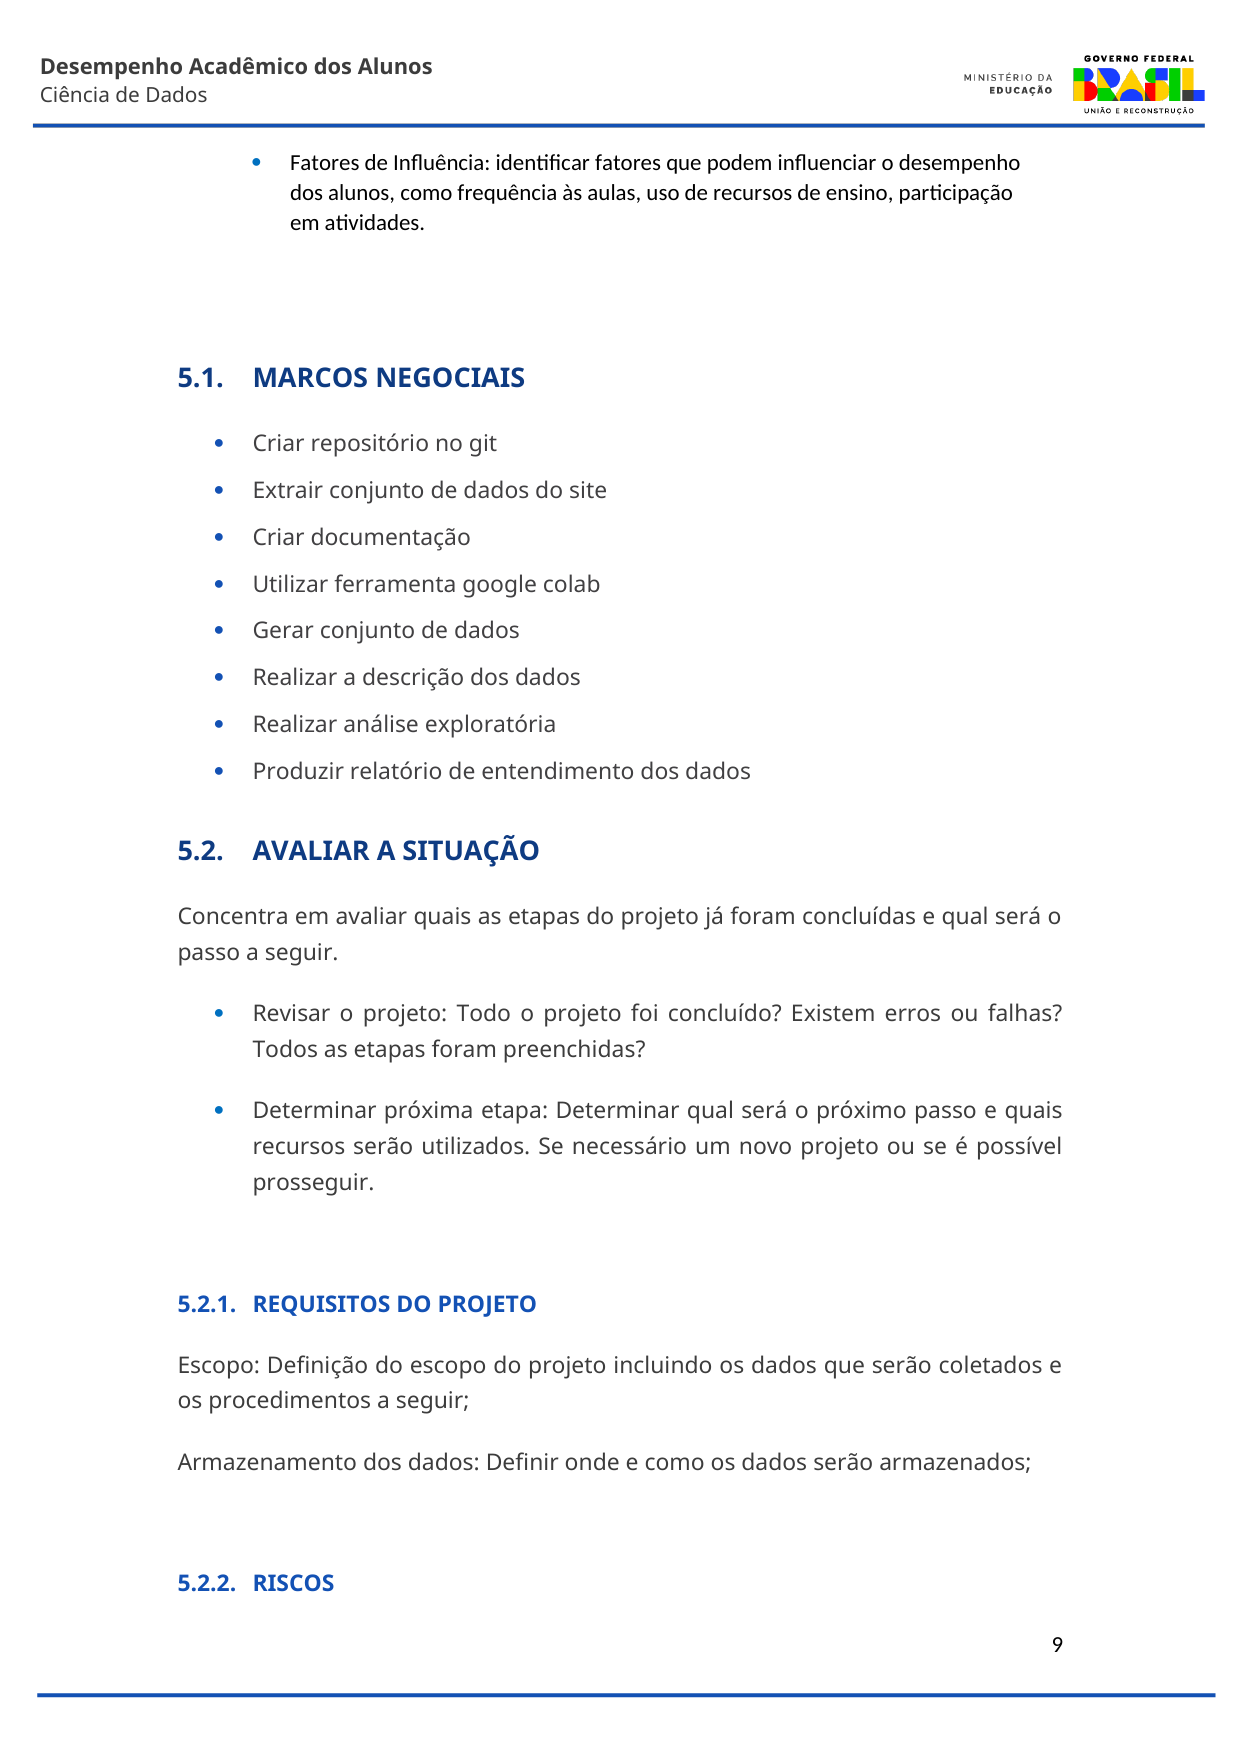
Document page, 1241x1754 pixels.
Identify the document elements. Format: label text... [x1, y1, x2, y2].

list Determinar próxima etapa: Determinar qual será o próximo passo e quais recursos serão utilizados. Se necessário um novo projeto ou se é possível prosseguir. [215, 1094, 1063, 1197]
picture [16, 43, 1221, 130]
text Extrair conjunto de dados do site [215, 474, 1063, 505]
text Armazenamento dos dados: Definir onde e como os dados serão armazenados; [177, 1445, 1063, 1477]
text Criar documentação [215, 521, 1063, 552]
picture [29, 1690, 1223, 1698]
list AVALIAR A SITUAÇÃO [177, 831, 1063, 868]
text Realizar a descrição dos dados [215, 661, 1063, 693]
text REQUISITOS DO PROJETO [177, 1288, 1063, 1319]
list MARCOS NEGOCIAIS [177, 358, 1063, 395]
text Concentra em avaliar quais as etapas do projeto já foram concluídas e qual será o passo a seguir. [177, 900, 1063, 967]
text Escopo: Definição do escopo do projeto incluindo os dados que serão coletados e os procedimentos a seguir; [177, 1348, 1063, 1416]
text Realizar análise exploratória [215, 708, 1063, 739]
text Criar repositório no git [215, 427, 1063, 458]
text Utilizar ferramenta google colab [215, 568, 1063, 599]
text Produzir relatório de entendimento dos dados [215, 755, 1063, 786]
text Gerar conjunto de dados [215, 614, 1063, 646]
list Fatores de Influência: identificar fatores que podem influenciar o desempenho dos alunos, como frequência às aulas, uso de recursos de ensino, participação em atividades. [252, 148, 1035, 236]
list Revisar o projeto: Todo o projeto foi concluído? Existem erros ou falhas? Todos as etapas foram preenchidas? [215, 997, 1063, 1064]
text RISCOS [177, 1567, 1063, 1598]
